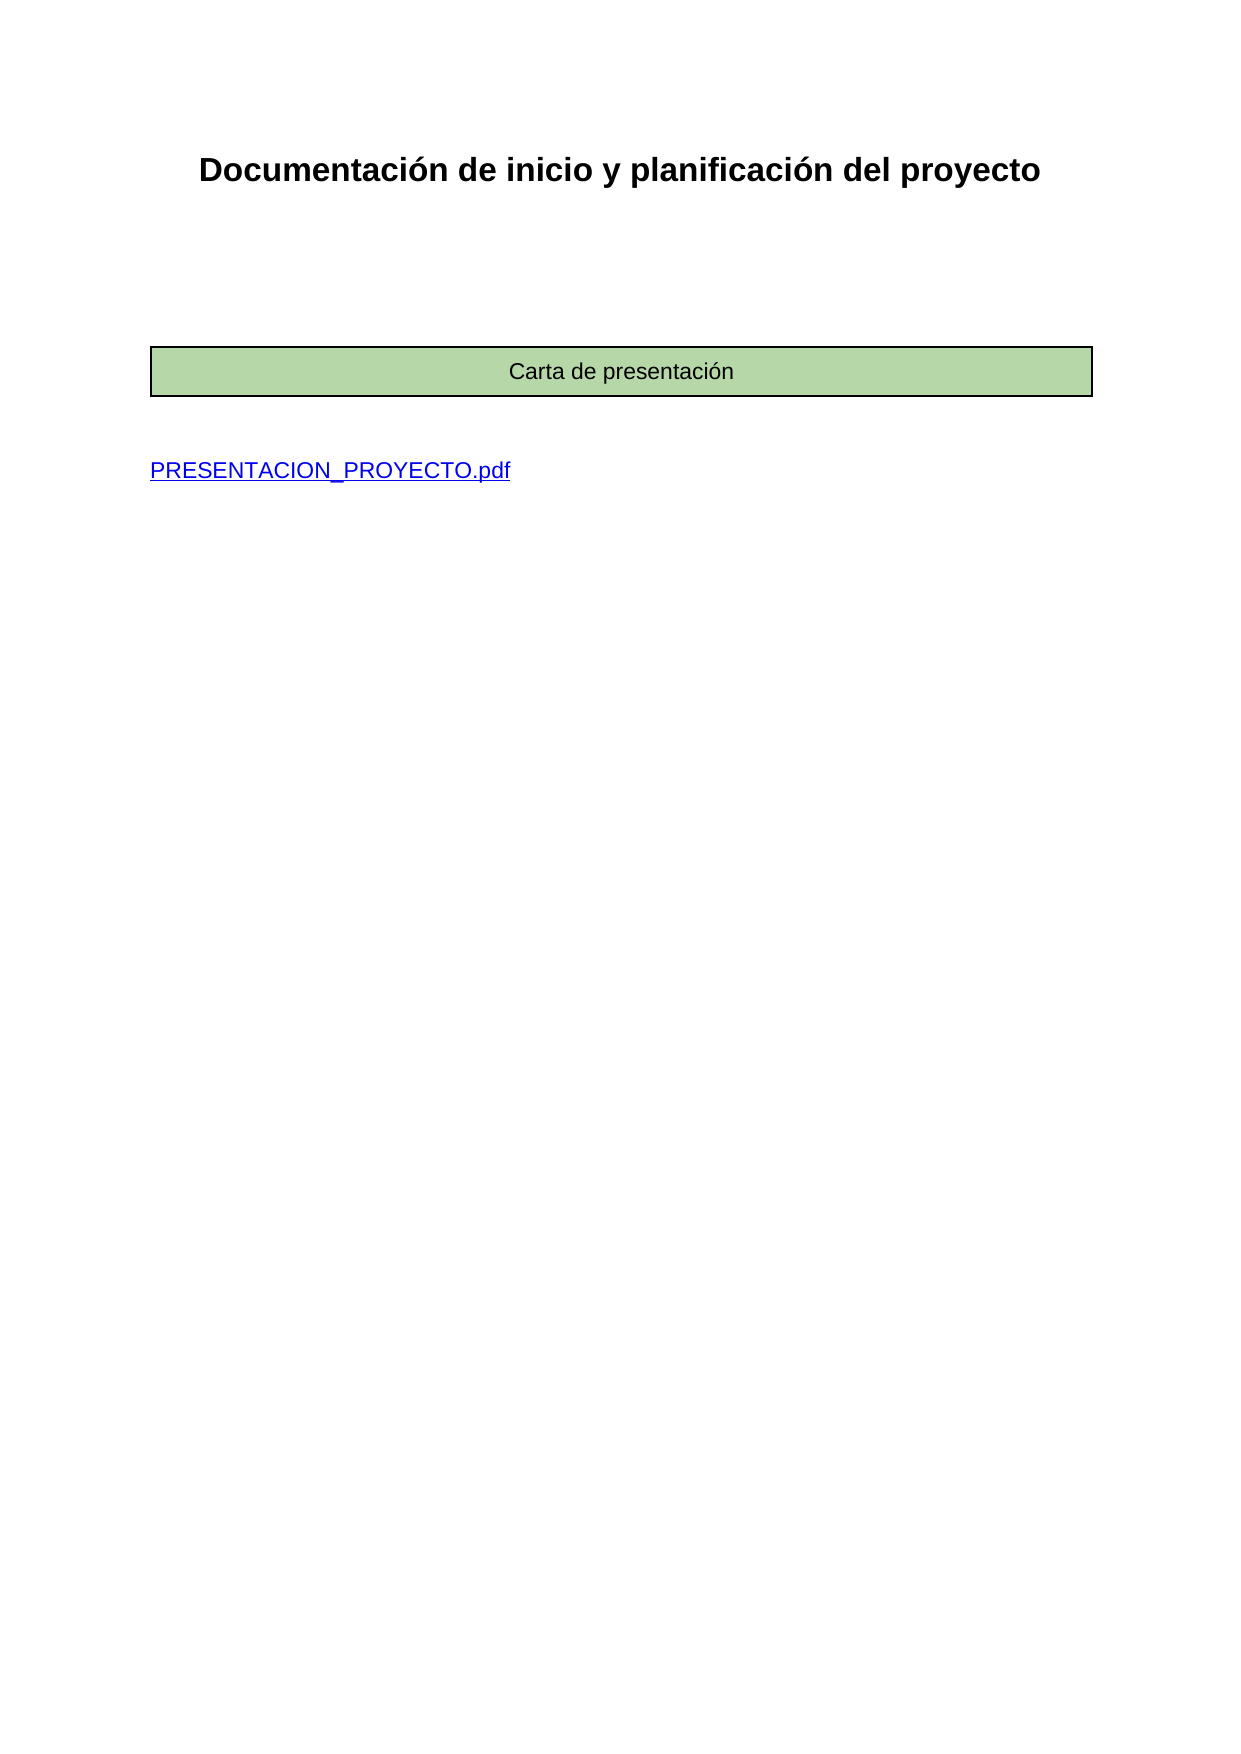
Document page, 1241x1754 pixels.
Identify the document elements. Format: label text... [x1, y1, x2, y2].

table_header Carta de presentación [152, 348, 1091, 395]
title Documentación de inicio y planificación del proyecto [150, 150, 1090, 188]
text PRESENTACION_PROYECTO.pdf [150, 457, 1090, 484]
